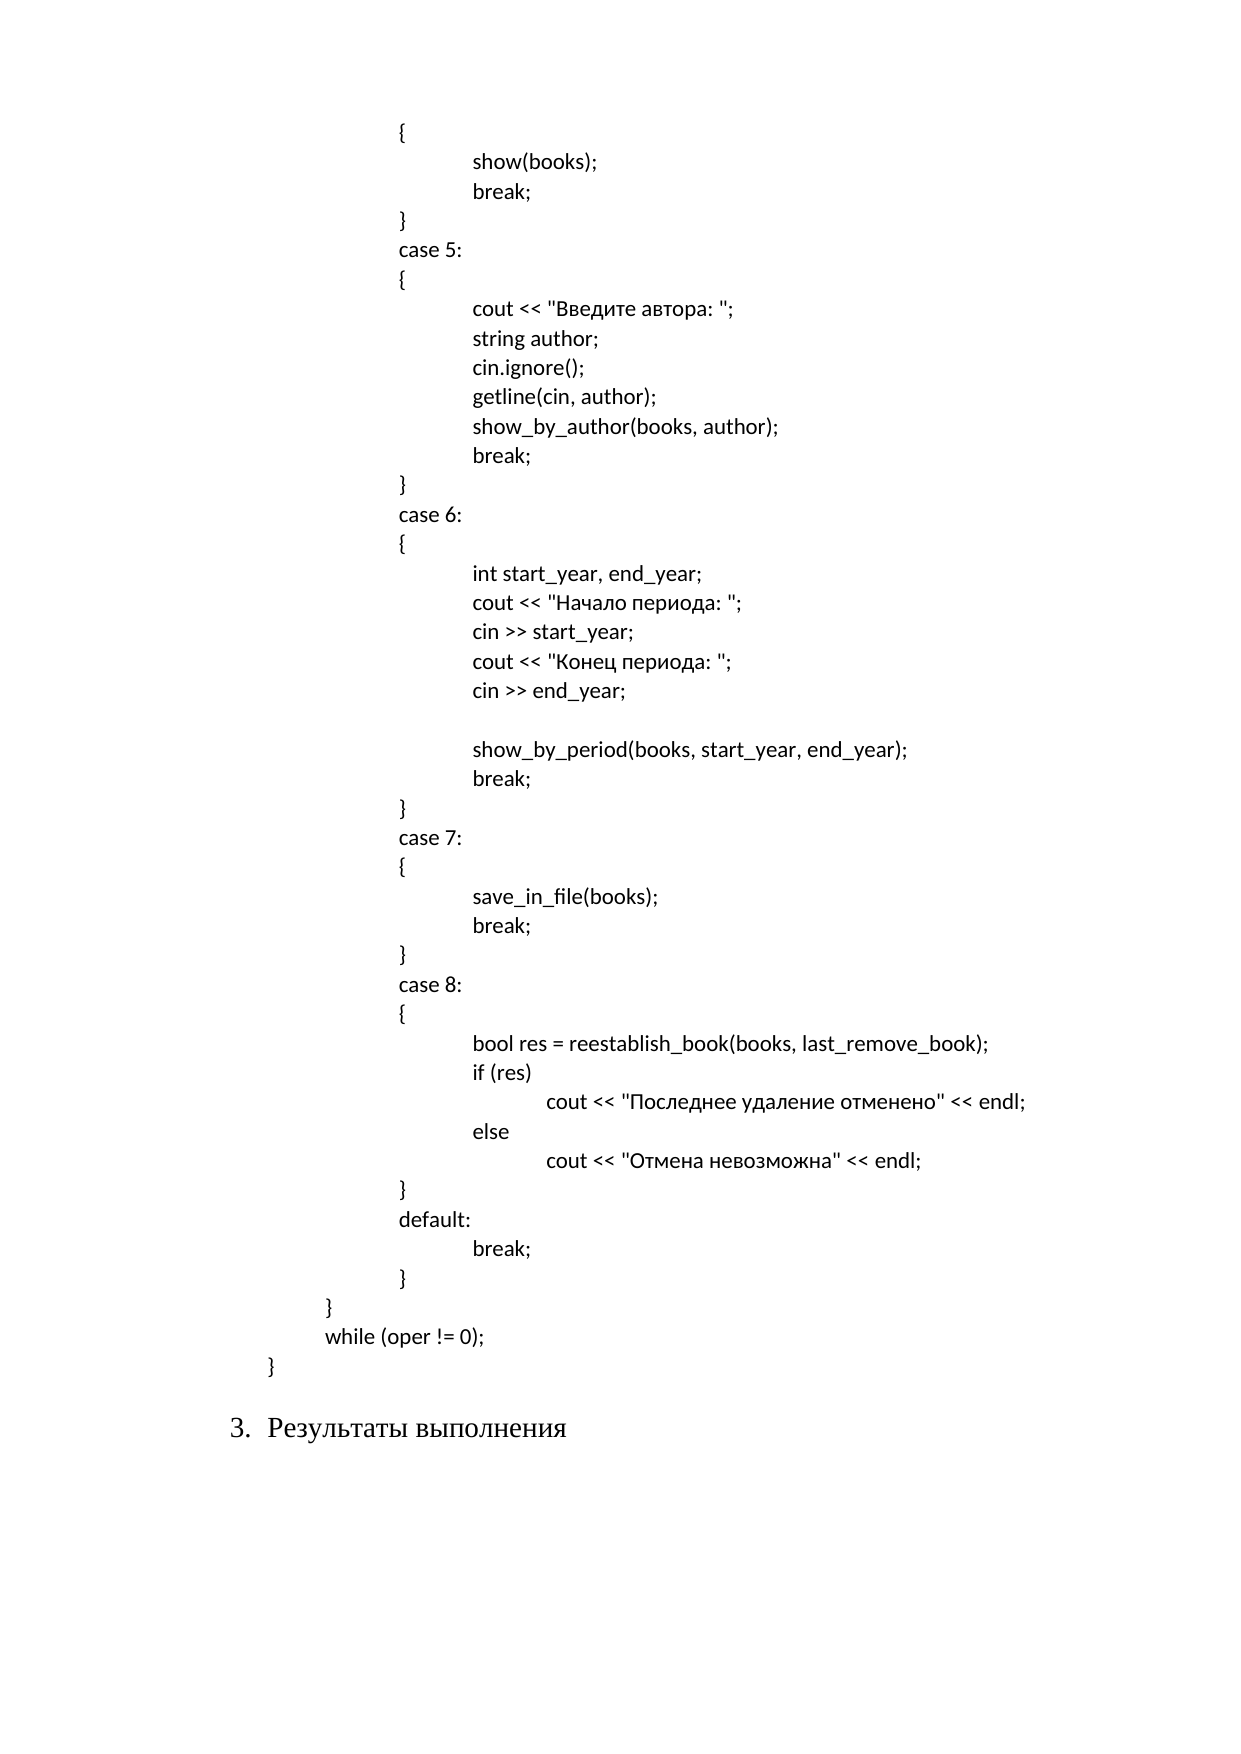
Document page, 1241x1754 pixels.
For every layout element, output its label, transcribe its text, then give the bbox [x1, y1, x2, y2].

list while (oper != 0); [267, 1322, 1152, 1351]
list cout << "Последнее удаление отменено" << endl; [267, 1087, 1152, 1116]
list break; [267, 441, 1152, 469]
list cout << "Конец периода: "; [267, 647, 1152, 675]
list if (res) [267, 1058, 1152, 1086]
list Результаты выполнения [229, 1411, 1152, 1444]
list { [267, 529, 1152, 557]
list default: [267, 1205, 1152, 1233]
list } [267, 794, 1152, 822]
list bool res = reestablish_book(books, last_remove_book); [267, 1029, 1152, 1057]
list getline(cin, author); [267, 382, 1152, 411]
list } [267, 471, 1152, 499]
list } [267, 206, 1152, 234]
list save_in_file(books); [267, 882, 1152, 910]
list show(books); [267, 147, 1152, 176]
list break; [267, 764, 1152, 792]
list cin >> end_year; [267, 676, 1152, 704]
list cout << "Начало периода: "; [267, 588, 1152, 616]
list cin >> start_year; [267, 617, 1152, 646]
list show_by_period(books, start_year, end_year); [267, 735, 1152, 763]
list int start_year, end_year; [267, 559, 1152, 587]
list show_by_author(books, author); [267, 412, 1152, 440]
list { [267, 852, 1152, 881]
list } [267, 1264, 1152, 1292]
list } [267, 941, 1152, 969]
list cout << "Отмена невозможна" << endl; [267, 1146, 1152, 1174]
list string author; [267, 324, 1152, 352]
list case 6: [267, 500, 1152, 528]
list } [267, 1293, 1152, 1321]
list case 8: [267, 970, 1152, 998]
list case 5: [267, 236, 1152, 264]
list { [267, 999, 1152, 1027]
list { [267, 118, 1152, 146]
list else [267, 1117, 1152, 1145]
list { [267, 265, 1152, 293]
list break; [267, 911, 1152, 939]
list cin.ignore(); [267, 353, 1152, 381]
list break; [267, 177, 1152, 205]
list } [267, 1176, 1152, 1204]
list case 7: [267, 823, 1152, 851]
list } [267, 1352, 1152, 1380]
list cout << "Введите автора: "; [267, 294, 1152, 322]
list break; [267, 1234, 1152, 1262]
